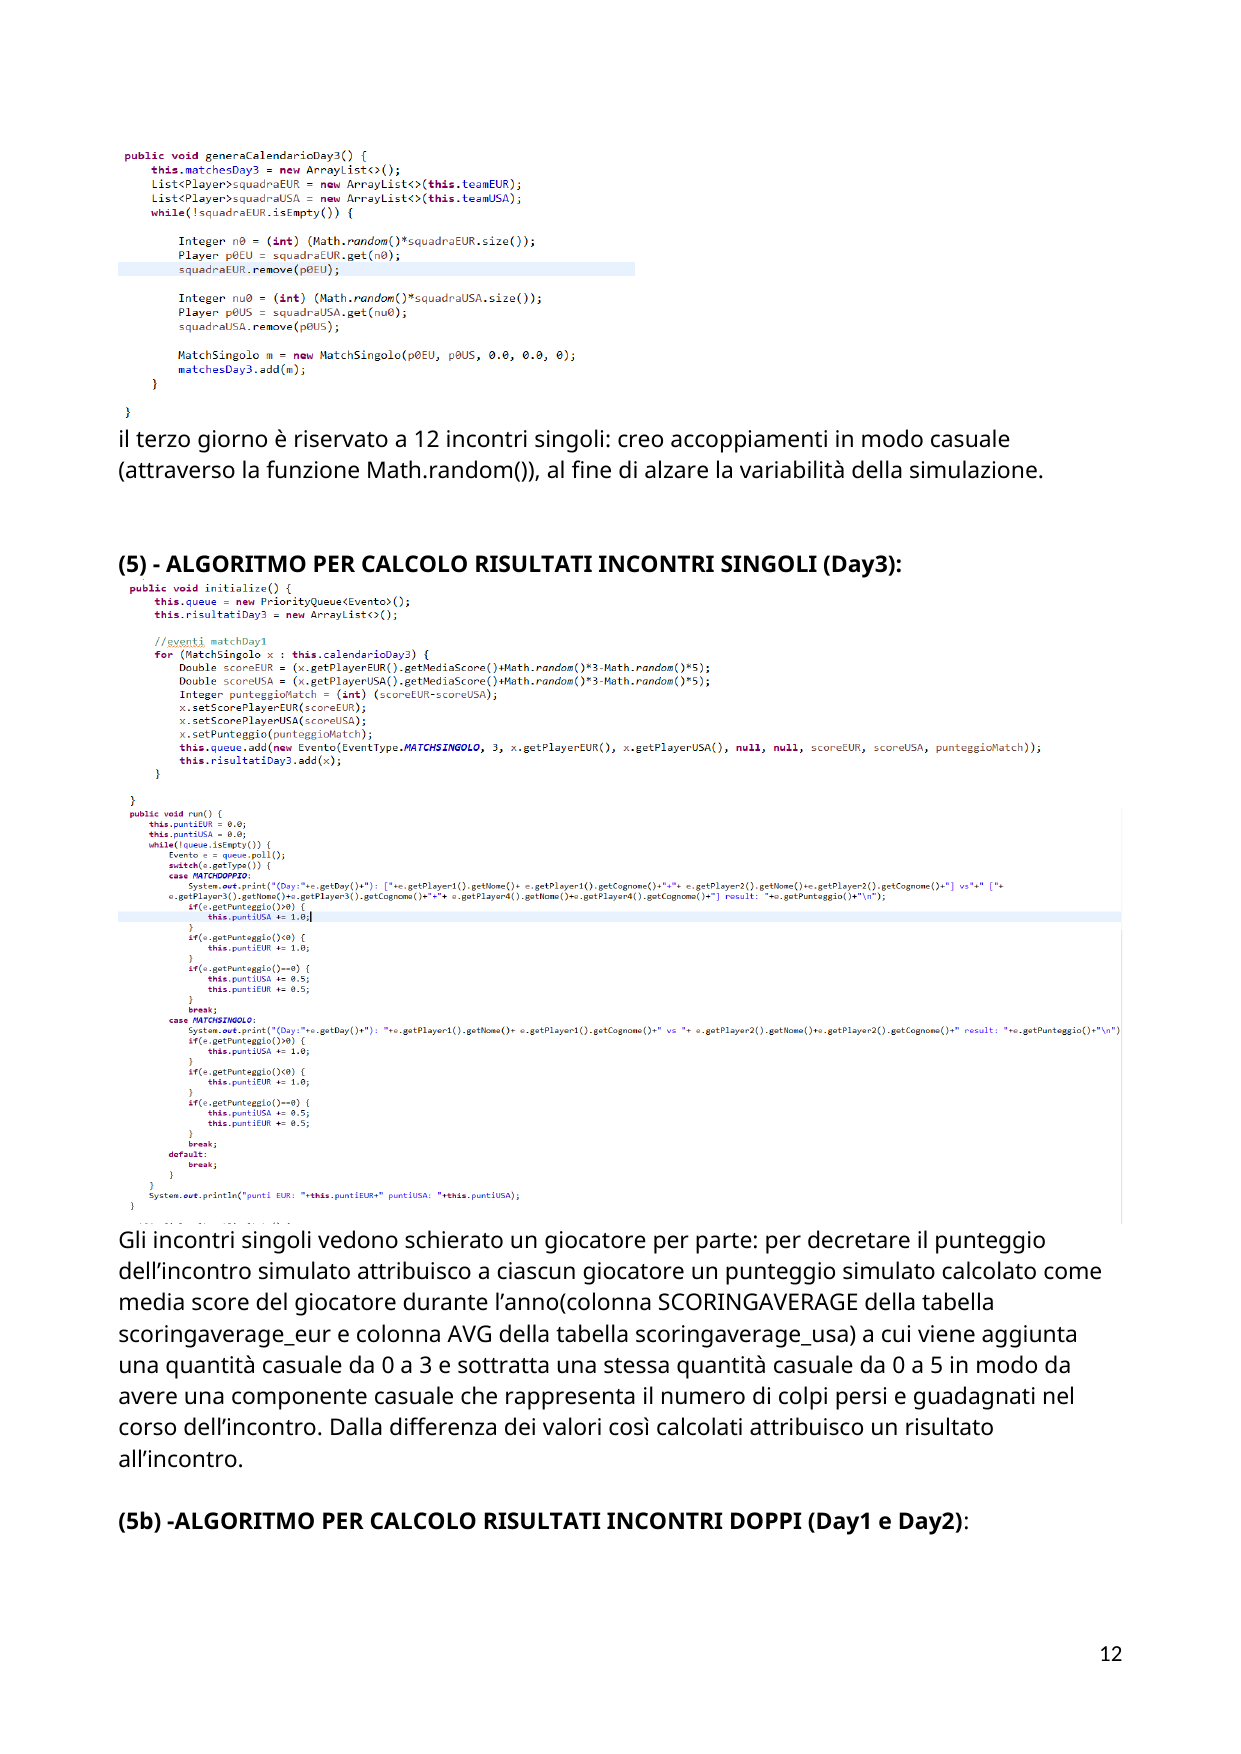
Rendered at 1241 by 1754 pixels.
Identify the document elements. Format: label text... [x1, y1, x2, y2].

text (5) - ALGORITMO PER CALCOLO RISULTATI INCONTRI SINGOLI (Day3): [118, 548, 1122, 579]
text Gli incontri singoli vedono schierato un giocatore per parte: per decretare il punteggio dell’incontro simulato attribuisco a ciascun giocatore un punteggio simulato calcolato come media score del giocatore durante l’anno(colonna SCORINGAVERAGE della tabella scoringaverage_eur e colonna AVG della tabella scoringaverage_usa) a cui viene aggiunta una quantità casuale da 0 a 3 e sottratta una stessa quantità casuale da 0 a 5 in modo da avere una componente casuale che rappresenta il numero di colpi persi e guadagnati nel corso dell’incontro. Dalla differenza dei valori così calcolati attribuisco un risultato all’incontro. [118, 1224, 1122, 1474]
picture [118, 147, 635, 423]
picture [118, 579, 1123, 1224]
text (5b) -ALGORITMO PER CALCOLO RISULTATI INCONTRI DOPPI (Day1 e Day2): [118, 1505, 1122, 1536]
text il terzo giorno è riservato a 12 incontri singoli: creo accoppiamenti in modo casuale (attraverso la funzione Math.random()), al fine di alzare la variabilità della simulazione. [118, 423, 1122, 485]
